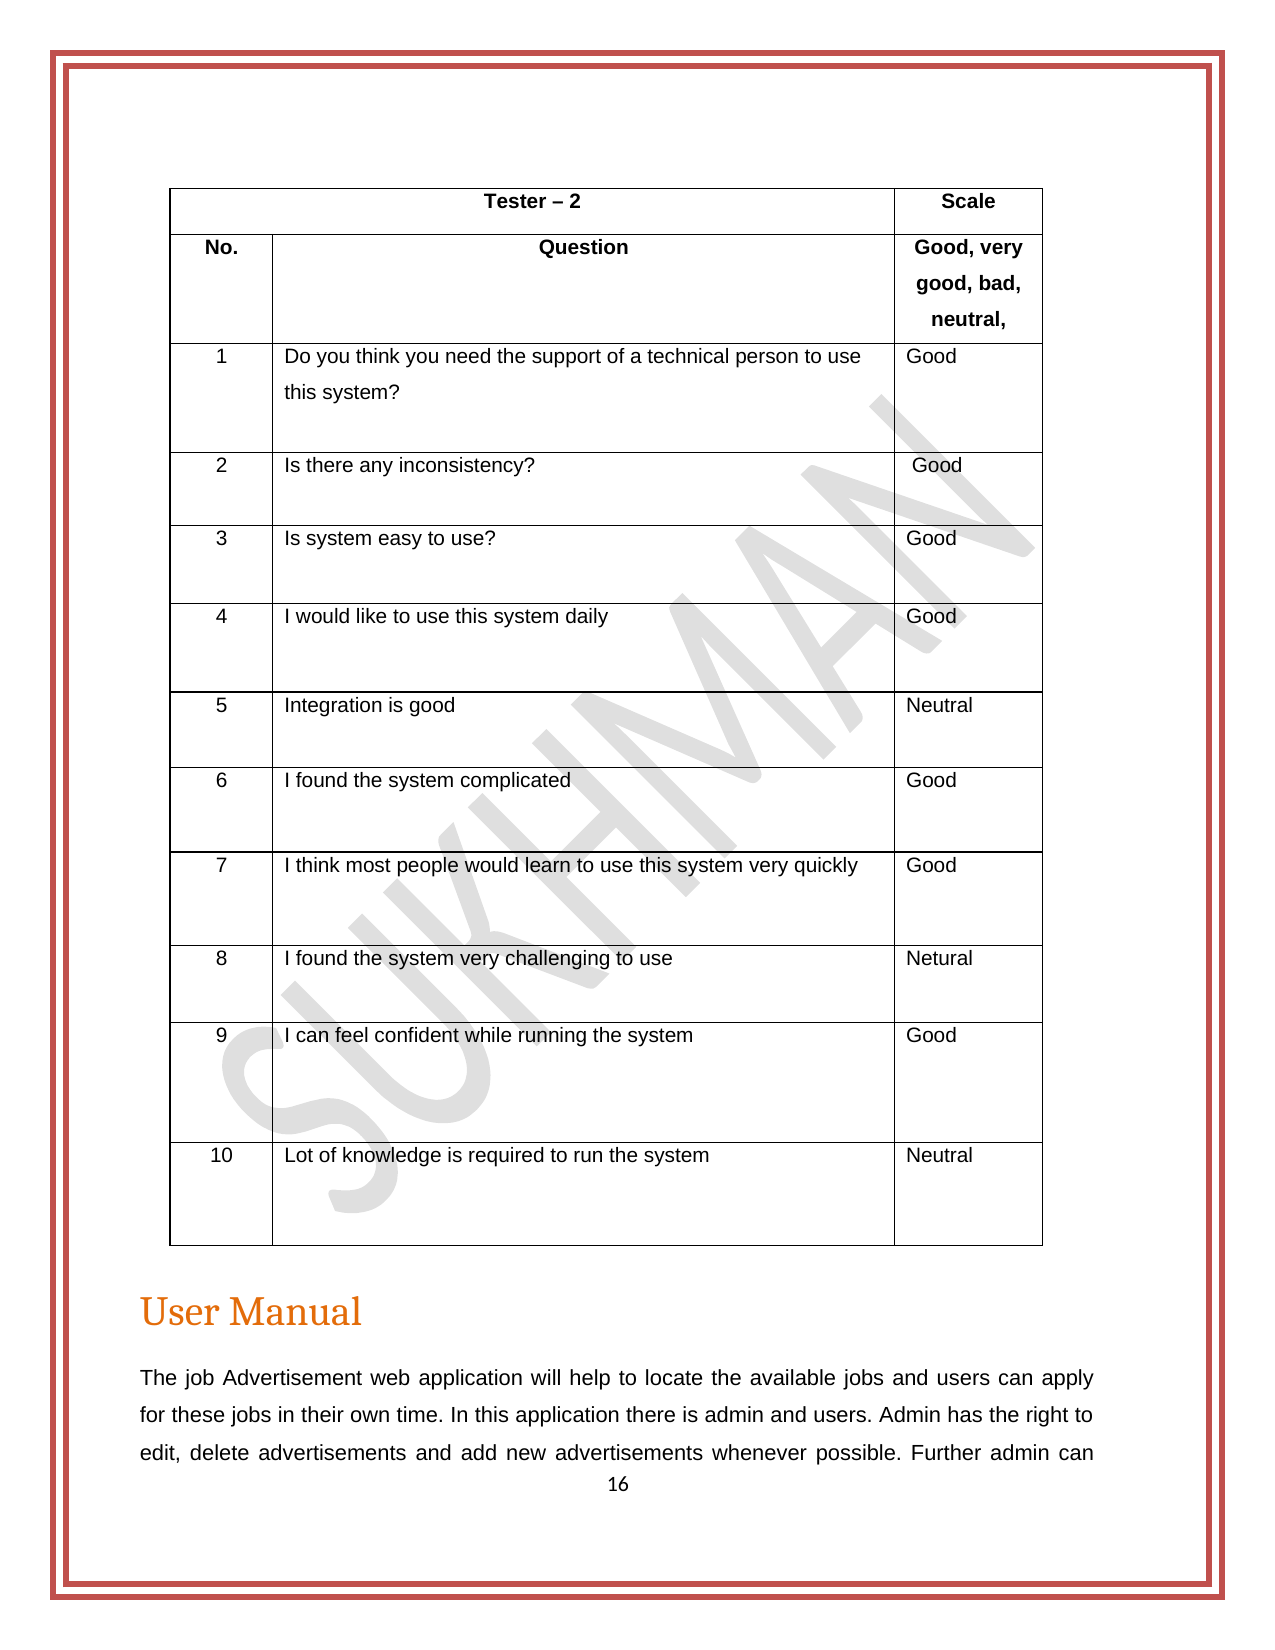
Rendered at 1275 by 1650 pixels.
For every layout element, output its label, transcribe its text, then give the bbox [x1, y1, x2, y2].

table_cell 10 [171, 1143, 272, 1245]
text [139, 1364, 1096, 1465]
table_cell Neutral [895, 1143, 1042, 1245]
table_cell 1 [171, 344, 272, 452]
table_cell Good [895, 604, 1042, 691]
subtitle User Manual [139, 319, 1096, 1336]
table_cell I can feel confident while running the system [273, 1023, 894, 1142]
table_cell Good [895, 853, 1042, 944]
table_cell Good [895, 1023, 1042, 1142]
table_cell 8 [171, 946, 272, 1022]
table_cell 4 [171, 604, 272, 691]
table_cell 9 [171, 1023, 272, 1142]
table_cell Neutral [895, 693, 1042, 767]
table_cell No. [171, 235, 272, 343]
table_cell Is system easy to use? [273, 526, 894, 603]
table_cell Integration is good [273, 693, 894, 767]
table_cell Good, very good, bad, neutral, [895, 235, 1042, 343]
table_cell I think most people would learn to use this system very quickly [273, 853, 894, 944]
table_cell I found the system complicated [273, 768, 894, 851]
table_header Tester – 2 [171, 189, 894, 234]
table_cell Good [895, 344, 1042, 452]
table_cell I found the system very challenging to use [273, 946, 894, 1022]
table_cell Question [273, 235, 894, 343]
table_cell Netural [895, 946, 1042, 1022]
table_cell 5 [171, 693, 272, 767]
table_cell 2 [171, 453, 272, 525]
table_header Scale [895, 189, 1042, 234]
table_cell Lot of knowledge is required to run the system [273, 1143, 894, 1245]
table_cell Do you think you need the support of a technical person to use this system? [273, 344, 894, 452]
table_cell 7 [171, 853, 272, 944]
table_cell Good [895, 768, 1042, 851]
table_cell 6 [171, 768, 272, 851]
table_cell Good [895, 526, 1042, 603]
table_cell Is there any inconsistency? [273, 453, 894, 525]
table_cell Good [895, 453, 1042, 525]
table_cell I would like to use this system daily [273, 604, 894, 691]
table_cell 3 [171, 526, 272, 603]
